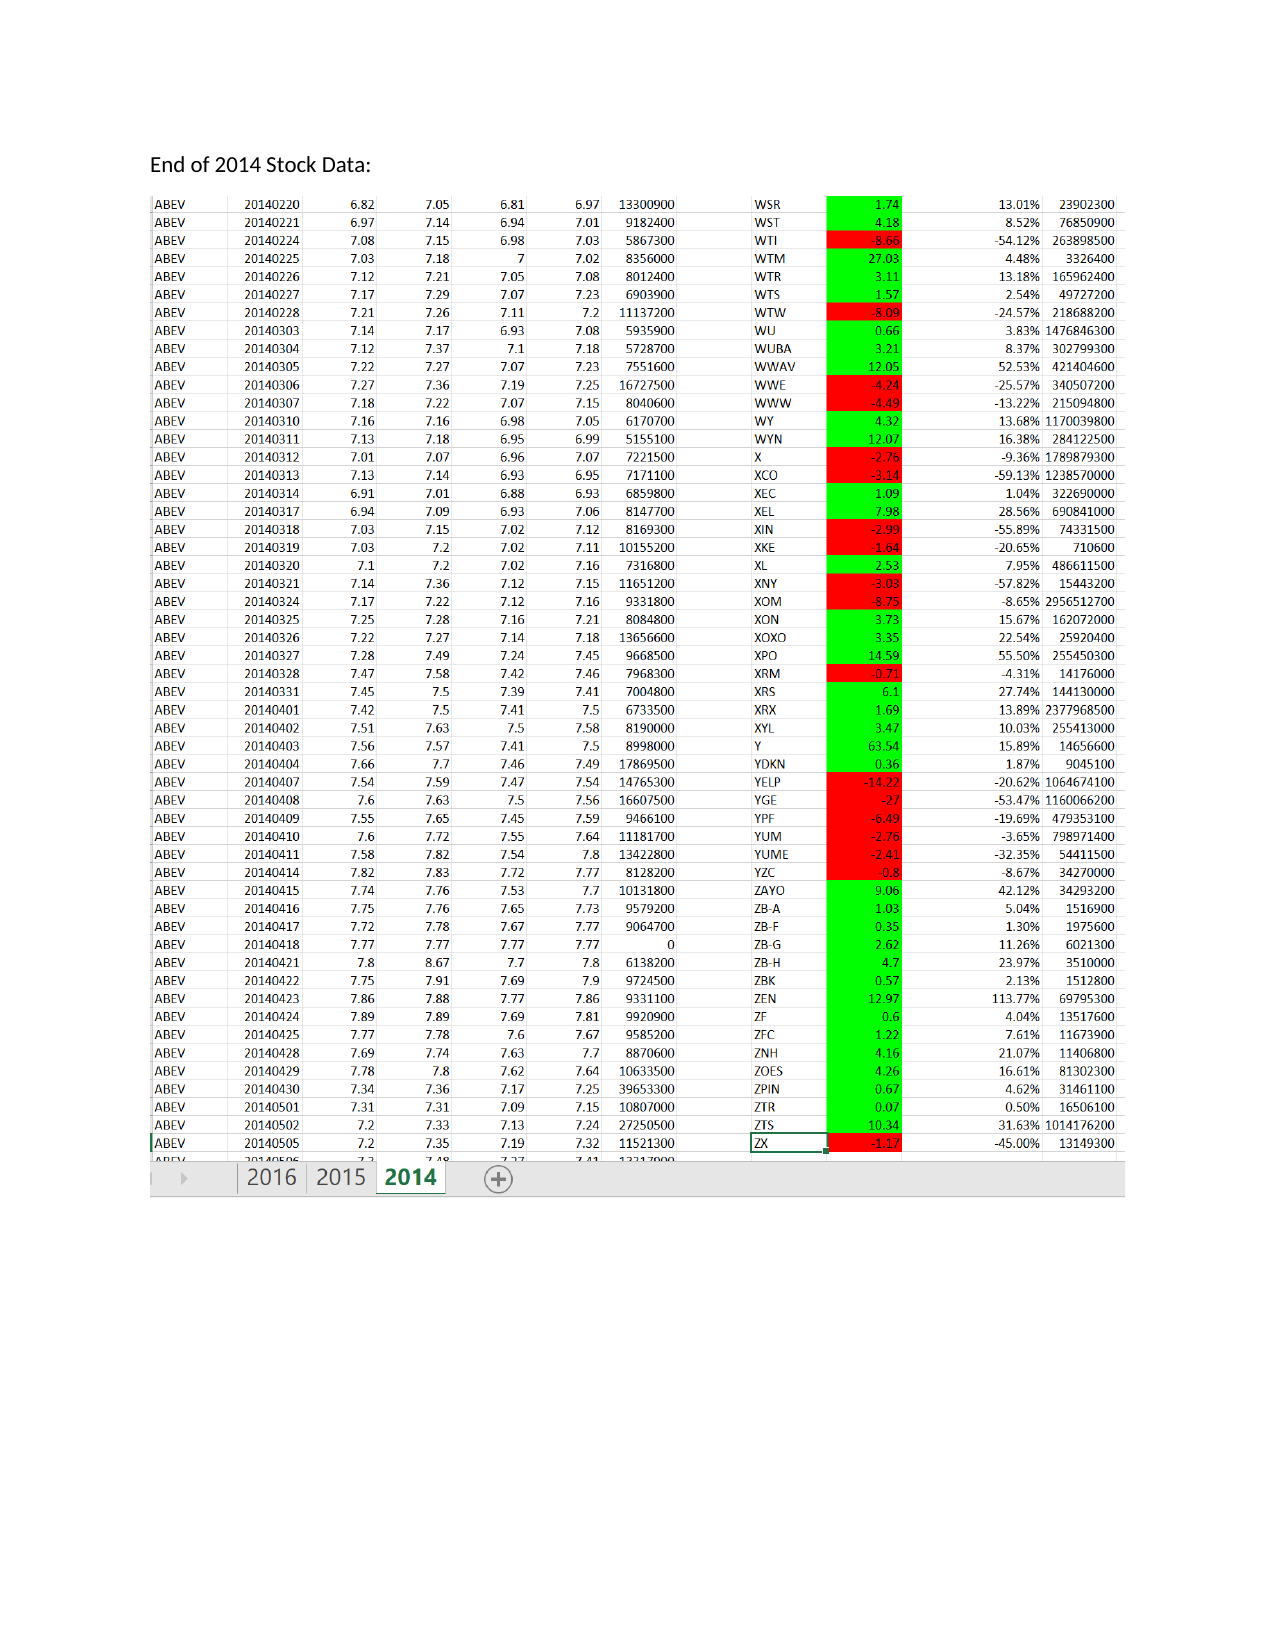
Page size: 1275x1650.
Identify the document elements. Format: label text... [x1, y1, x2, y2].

picture [150, 196, 1125, 1198]
text End of 2014 Stock Data: [150, 150, 1125, 178]
